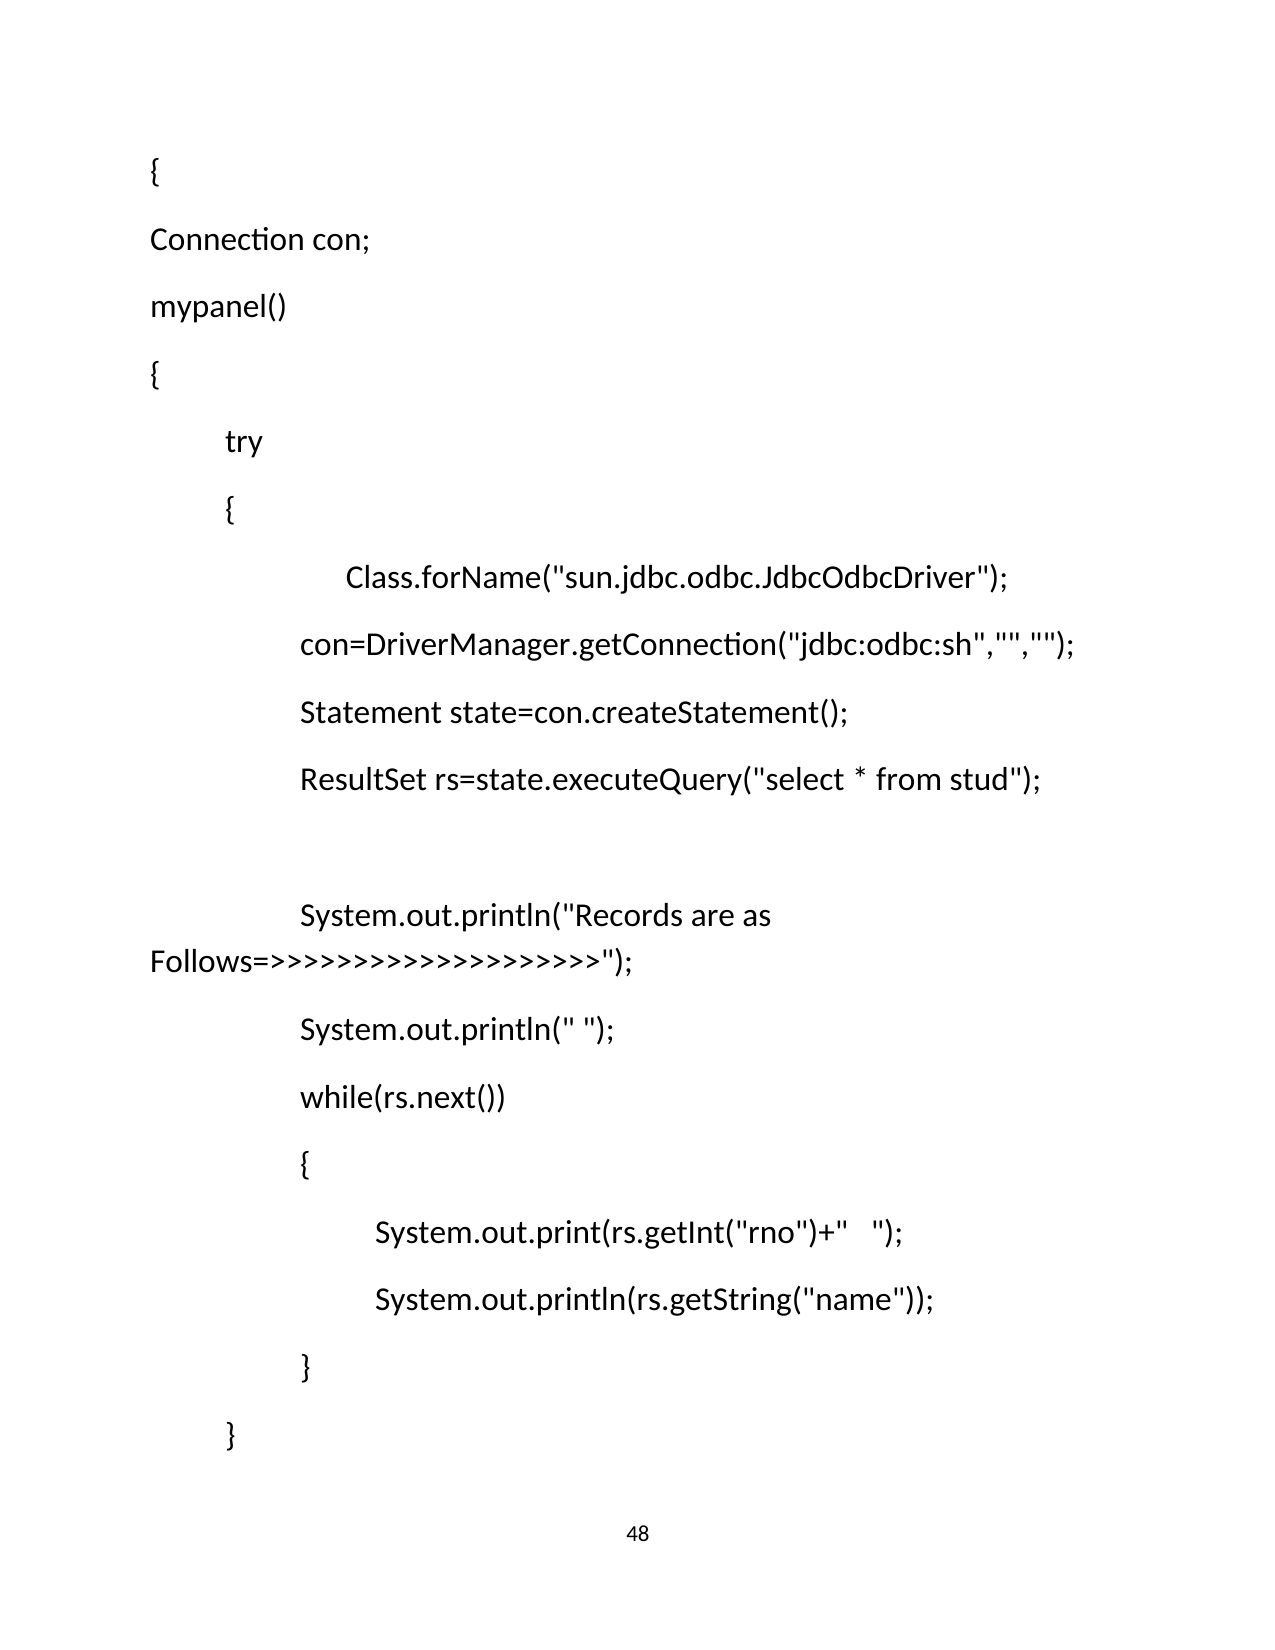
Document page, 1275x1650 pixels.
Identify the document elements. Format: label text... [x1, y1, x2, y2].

text System.out.println(rs.getString("name")); [150, 1278, 1125, 1319]
text System.out.print(rs.getInt("rno")+" "); [150, 1211, 1125, 1252]
text mypanel() [150, 285, 1125, 326]
text Statement state=con.createStatement(); [150, 691, 1125, 732]
text { [150, 1143, 1125, 1184]
text System.out.println("Records are as Follows=>>>>>>>>>>>>>>>>>>>>"); [150, 894, 1125, 981]
text try [150, 420, 1125, 461]
text { [150, 150, 1125, 191]
text ResultSet rs=state.executeQuery("select * from stud"); [150, 758, 1125, 799]
text Connection con; [150, 218, 1125, 258]
text Class.forName("sun.jdbc.odbc.JdbcOdbcDriver"); [150, 556, 1125, 596]
text con=DriverManager.getConnection("jdbc:odbc:sh","",""); [150, 623, 1125, 664]
text } [150, 1414, 1125, 1454]
text System.out.println(" "); [150, 1008, 1125, 1049]
text { [150, 353, 1125, 393]
text { [150, 488, 1125, 529]
text } [150, 1346, 1125, 1387]
text while(rs.next()) [150, 1076, 1125, 1116]
